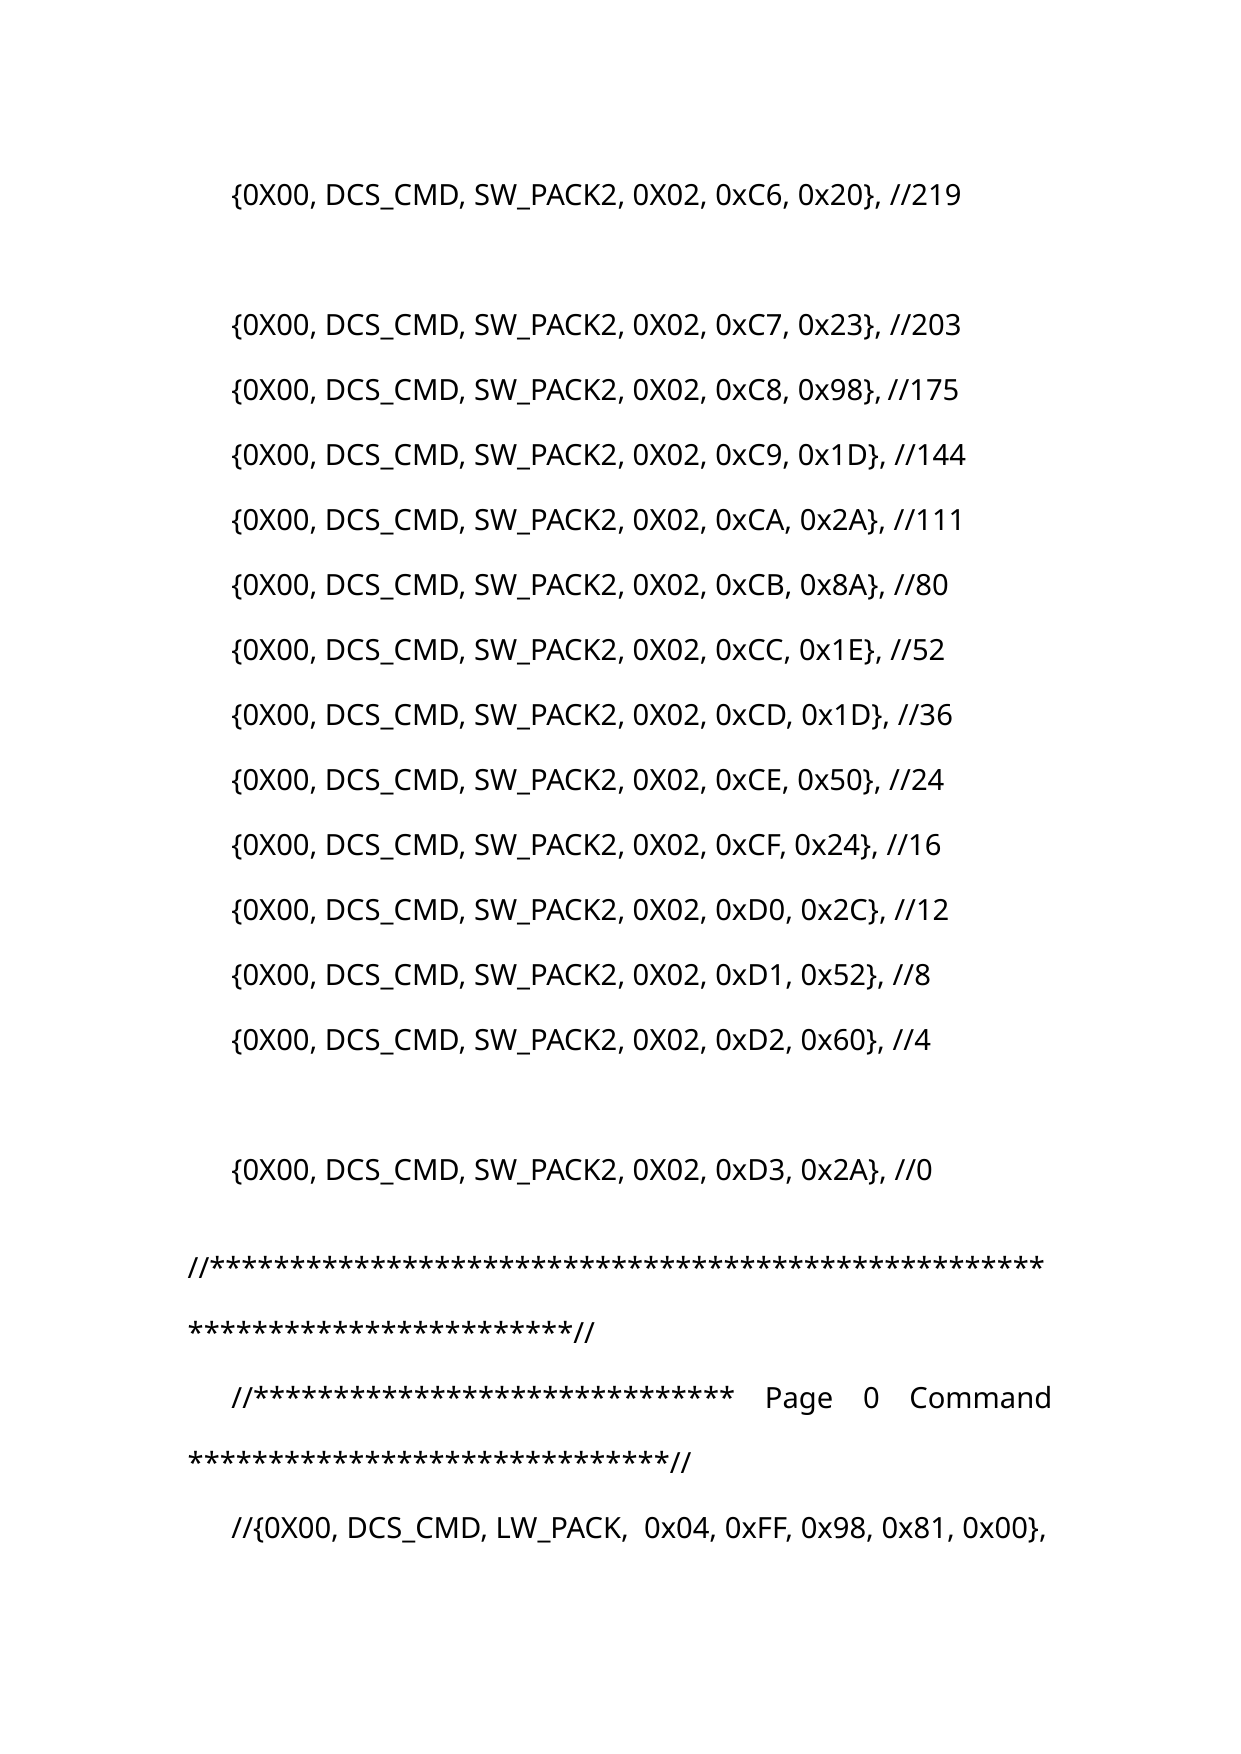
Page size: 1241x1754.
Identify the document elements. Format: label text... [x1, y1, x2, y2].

text {0X00, DCS_CMD, SW_PACK2, 0X02, 0xCF, 0x24}, //16 [187, 812, 1053, 877]
text {0X00, DCS_CMD, SW_PACK2, 0X02, 0xCD, 0x1D}, //36 [187, 682, 1053, 747]
text {0X00, DCS_CMD, SW_PACK2, 0X02, 0xD2, 0x60}, //4 [187, 1007, 1053, 1137]
text {0X00, DCS_CMD, SW_PACK2, 0X02, 0xD1, 0x52}, //8 [187, 942, 1053, 1007]
text //****************************************************************************// [187, 1202, 1053, 1364]
text {0X00, DCS_CMD, SW_PACK2, 0X02, 0xCC, 0x1E}, //52 [187, 617, 1053, 682]
text {0X00, DCS_CMD, SW_PACK2, 0X02, 0xC8, 0x98}, //175 [187, 357, 1053, 422]
text {0X00, DCS_CMD, SW_PACK2, 0X02, 0xC7, 0x23}, //203 [187, 292, 1053, 357]
text //****************************** Page 0 Command ******************************// [187, 1364, 1053, 1494]
text {0X00, DCS_CMD, SW_PACK2, 0X02, 0xCE, 0x50}, //24 [187, 747, 1053, 812]
text {0X00, DCS_CMD, SW_PACK2, 0X02, 0xD3, 0x2A}, //0 [187, 1137, 1053, 1202]
text {0X00, DCS_CMD, SW_PACK2, 0X02, 0xCA, 0x2A}, //111 [187, 487, 1053, 552]
text {0X00, DCS_CMD, SW_PACK2, 0X02, 0xC6, 0x20}, //219 [187, 162, 1053, 292]
text {0X00, DCS_CMD, SW_PACK2, 0X02, 0xD0, 0x2C}, //12 [187, 877, 1053, 942]
text {0X00, DCS_CMD, SW_PACK2, 0X02, 0xCB, 0x8A}, //80 [187, 552, 1053, 617]
text //{0X00, DCS_CMD, LW_PACK, 0x04, 0xFF, 0x98, 0x81, 0x00}, [187, 1494, 1053, 1559]
text {0X00, DCS_CMD, SW_PACK2, 0X02, 0xC9, 0x1D}, //144 [187, 422, 1053, 487]
